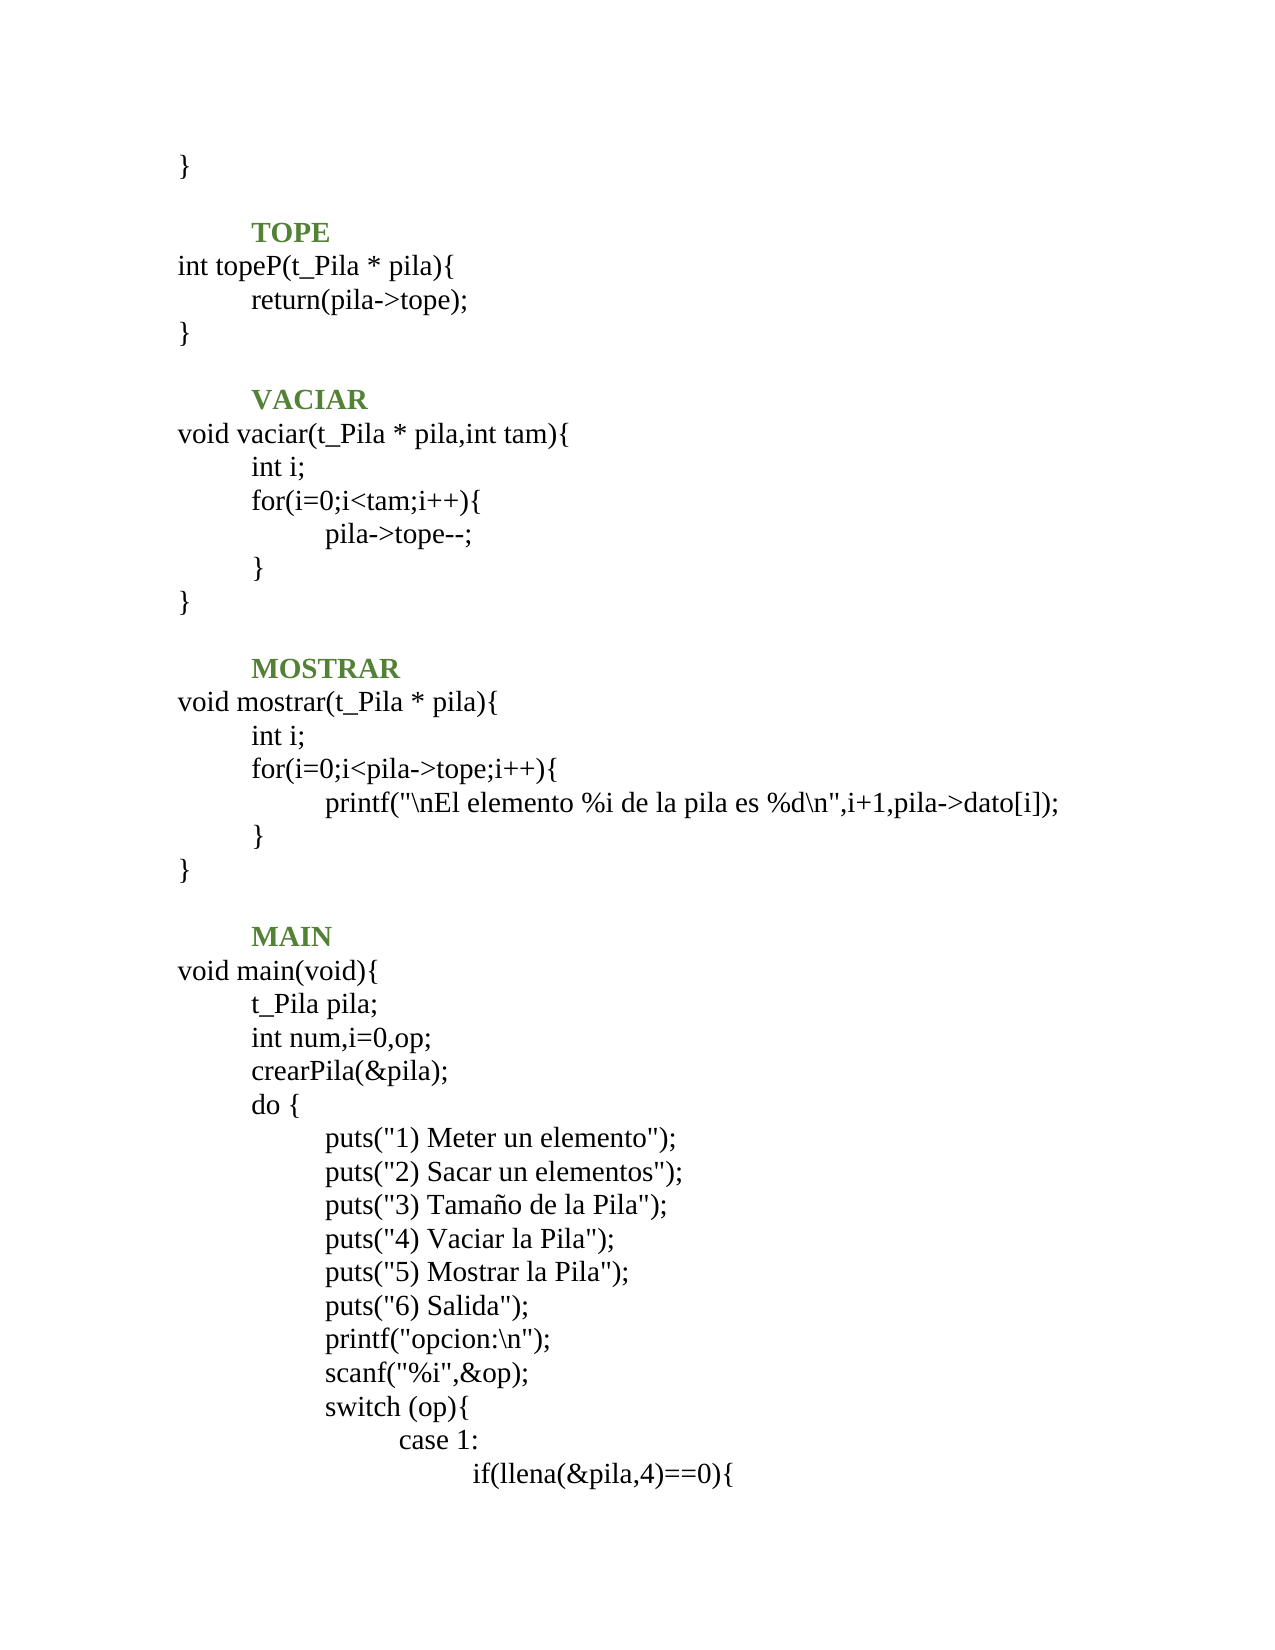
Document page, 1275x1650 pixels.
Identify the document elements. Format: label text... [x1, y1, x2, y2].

text int i; [177, 449, 1098, 483]
text void main(void){ [177, 953, 1098, 986]
text void vaciar(t_Pila * pila,int tam){ [177, 416, 1098, 449]
text MAIN [177, 919, 1098, 953]
text void mostrar(t_Pila * pila){ [177, 684, 1098, 718]
text } [177, 315, 1098, 349]
text } [177, 818, 1098, 852]
text int topeP(t_Pila * pila){ [177, 248, 1098, 282]
text pila->tope--; [177, 517, 1098, 550]
text TOPE [177, 215, 1098, 248]
text return(pila->tope); [177, 282, 1098, 315]
text switch (op){ [177, 1389, 1098, 1422]
text puts("6) Salida"); [177, 1288, 1098, 1322]
text int num,i=0,op; [177, 1020, 1098, 1053]
text MOSTRAR [177, 651, 1098, 684]
text printf("opcion:\n"); [177, 1322, 1098, 1355]
text VACIAR [177, 382, 1098, 416]
text } [177, 584, 1098, 617]
text } [177, 148, 1098, 181]
text crearPila(&pila); [177, 1053, 1098, 1087]
text } [177, 550, 1098, 584]
text puts("2) Sacar un elementos"); [177, 1154, 1098, 1187]
text if(llena(&pila,4)==0){ [177, 1456, 1098, 1489]
text t_Pila pila; [177, 986, 1098, 1020]
text } [177, 852, 1098, 886]
text scanf("%i",&op); [177, 1355, 1098, 1389]
text for(i=0;i<tam;i++){ [177, 483, 1098, 517]
text puts("1) Meter un elemento"); [177, 1120, 1098, 1154]
text case 1: [177, 1422, 1098, 1456]
text printf("\nEl elemento %i de la pila es %d\n",i+1,pila->dato[i]); [177, 785, 1098, 818]
text int i; [177, 718, 1098, 751]
text puts("4) Vaciar la Pila"); [177, 1221, 1098, 1254]
text for(i=0;i<pila->tope;i++){ [177, 751, 1098, 785]
text puts("5) Mostrar la Pila"); [177, 1254, 1098, 1288]
text puts("3) Tamaño de la Pila"); [177, 1187, 1098, 1221]
text do { [177, 1087, 1098, 1120]
